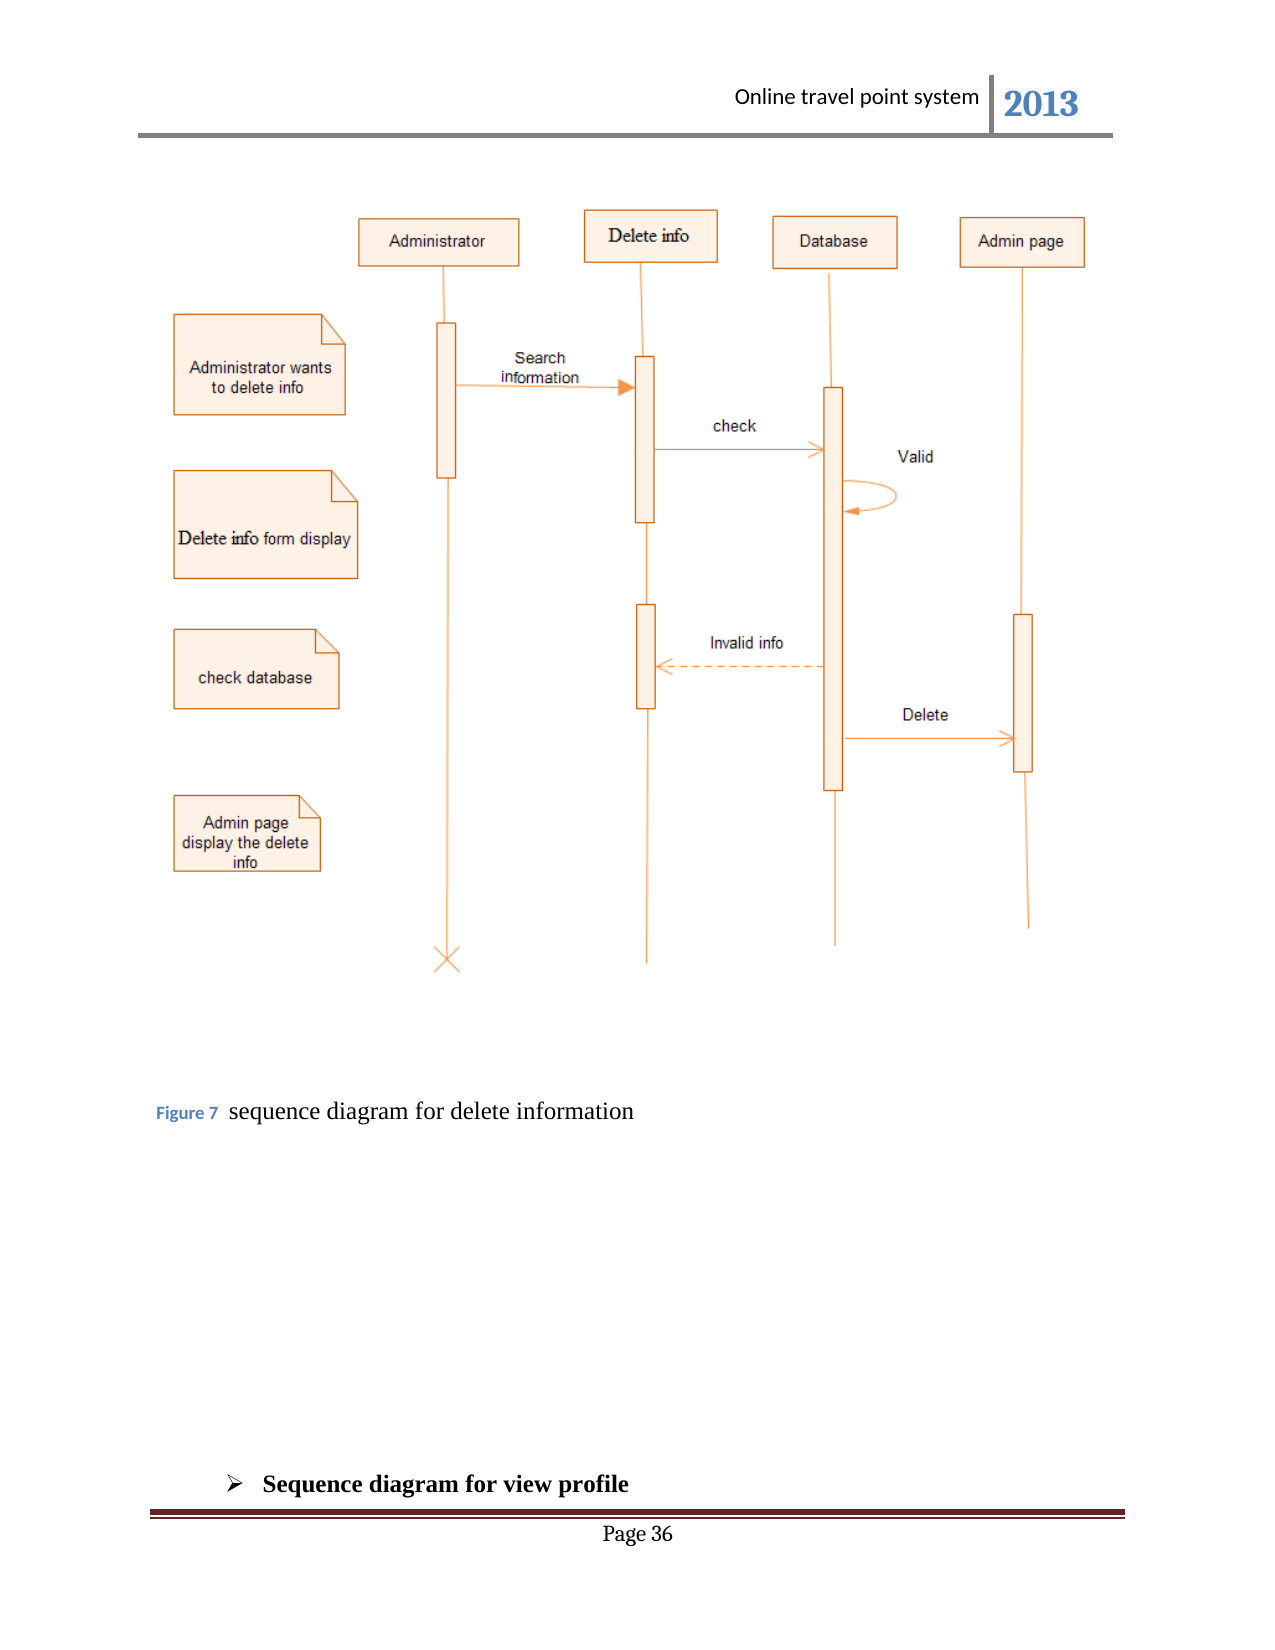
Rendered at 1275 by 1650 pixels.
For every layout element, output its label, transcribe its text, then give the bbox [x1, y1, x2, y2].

list Sequence diagram for view profile [225, 1469, 1125, 1497]
picture [150, 165, 1125, 1017]
